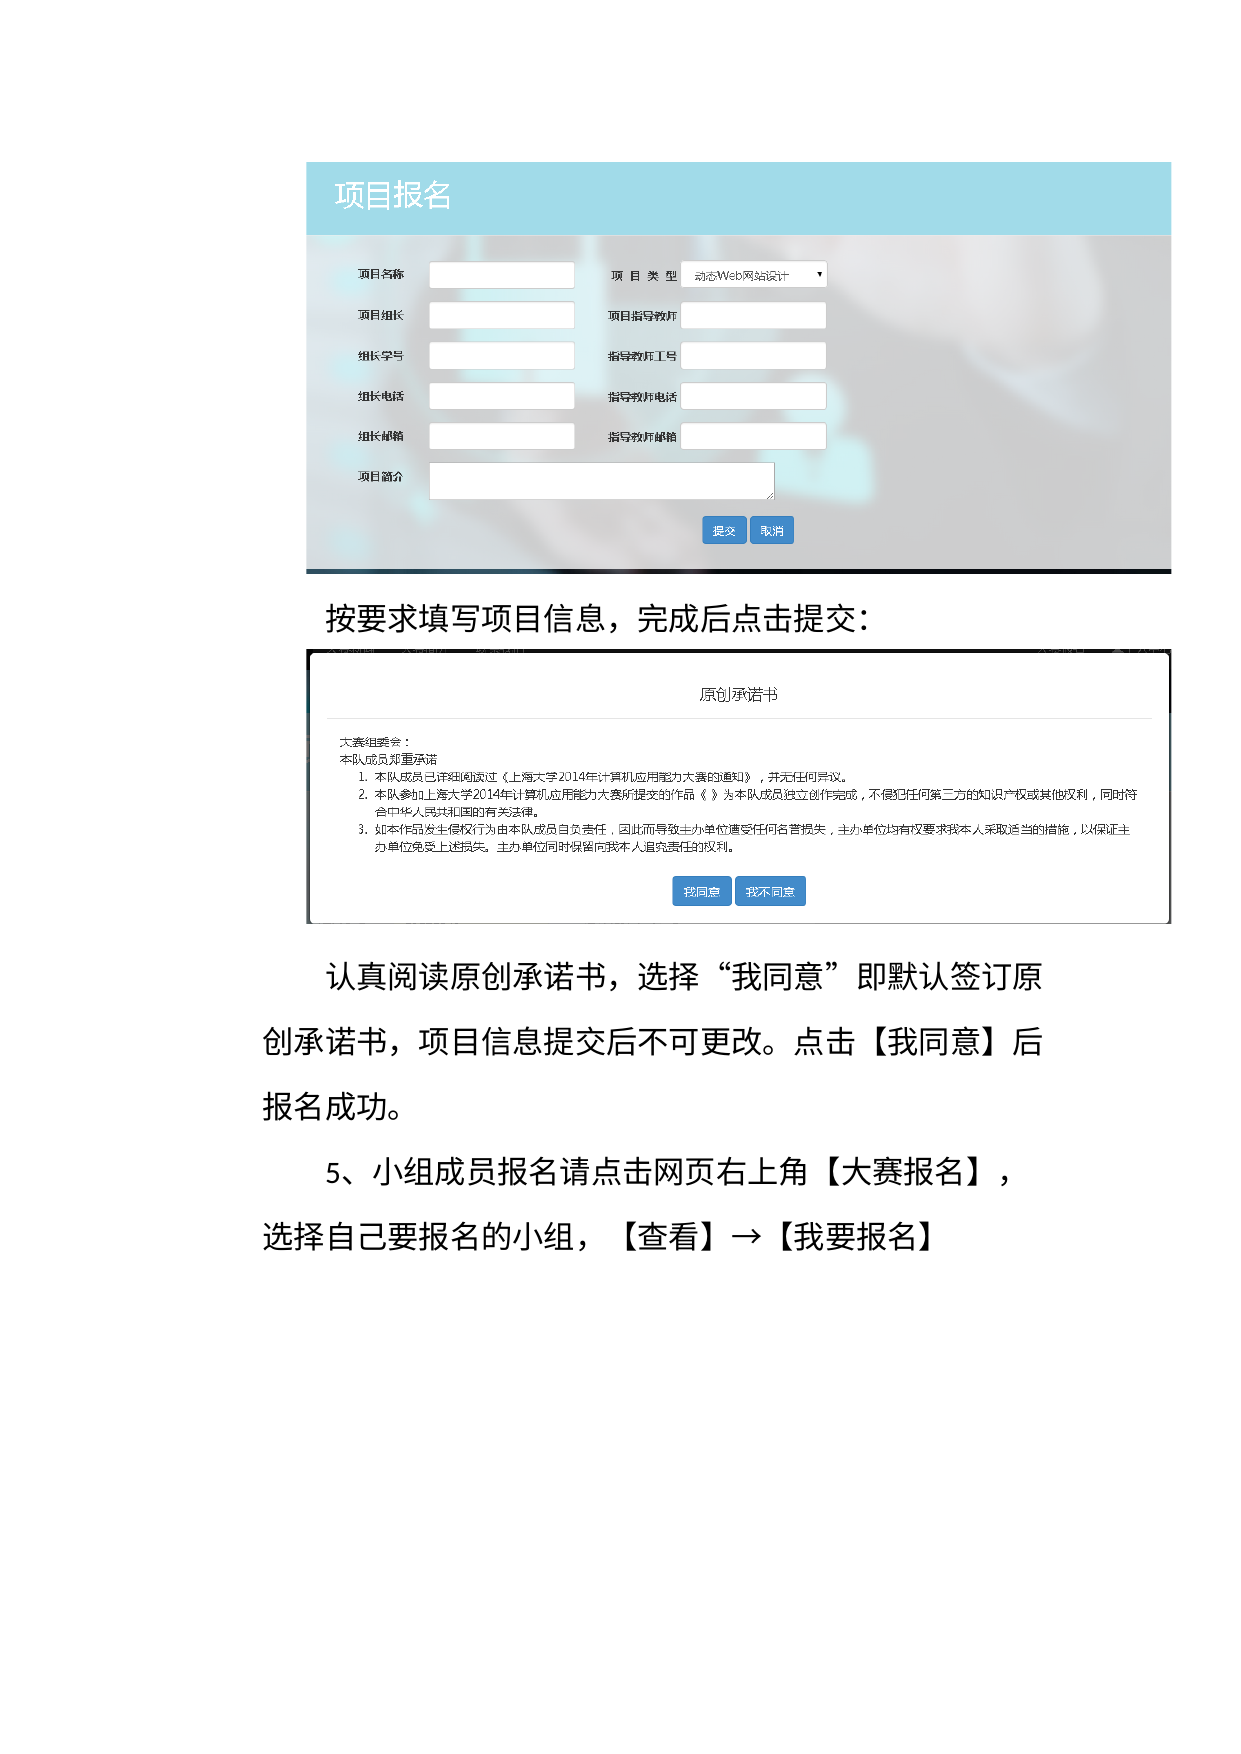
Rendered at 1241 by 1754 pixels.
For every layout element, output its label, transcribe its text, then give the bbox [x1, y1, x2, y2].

list 认真阅读原创承诺书，选择“我同意”即默认签订原创承诺书，项目信息提交后不可更改。点击【我同意】后报名成功。 [262, 942, 1053, 1137]
picture [306, 649, 1172, 924]
picture [306, 162, 1172, 574]
list 按要求填写项目信息，完成后点击提交： [262, 584, 1053, 649]
list 5、小组成员报名请点击网页右上角【大赛报名】，选择自己要报名的小组，【查看】→【我要报名】 [262, 1137, 1053, 1267]
